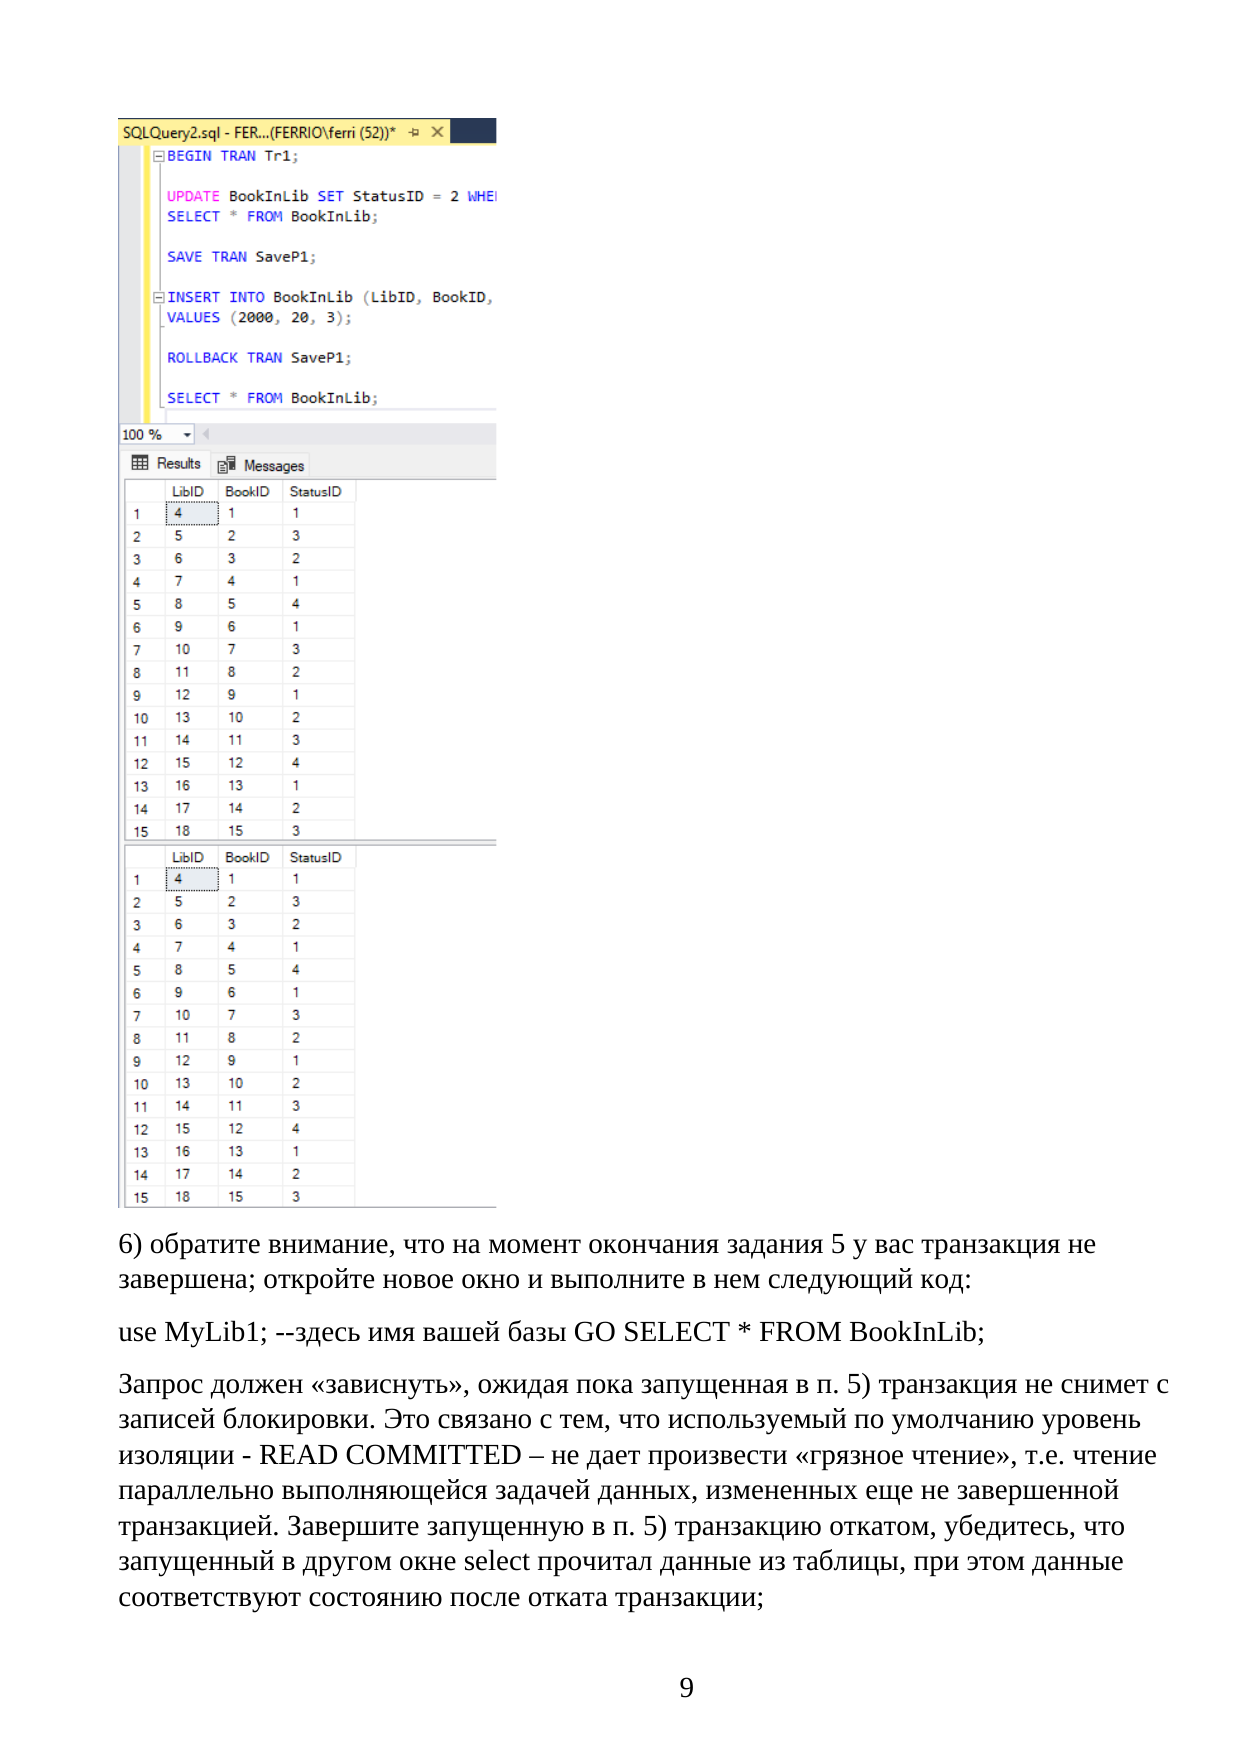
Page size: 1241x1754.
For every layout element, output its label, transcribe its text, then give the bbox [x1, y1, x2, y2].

text use MyLib1; --здесь имя вашей базы GO SELECT * FROM BookInLib; [118, 1314, 1181, 1347]
text Запрос должен «зависнуть», ожидая пока запущенная в п. 5) транзакция не снимет с записей блокировки. Это связано с тем, что используемый по умолчанию уровень изоляции - READ COMMITTED – не дает произвести «грязное чтение», т.е. чтение параллельно выполняющейся задачей данных, измененных еще не завершенной транзакцией. Завершите запущенную в п. 5) транзакцию откатом, убедитесь, что запущенный в другом окне select прочитал данные из таблицы, при этом данные соответствуют состоянию после отката транзакции; [118, 1366, 1181, 1612]
picture [118, 118, 497, 1208]
text 6) обратите внимание, что на момент окончания задания 5 у вас транзакция не завершена; откройте новое окно и выполните в нем следующий код: [118, 1226, 1181, 1295]
